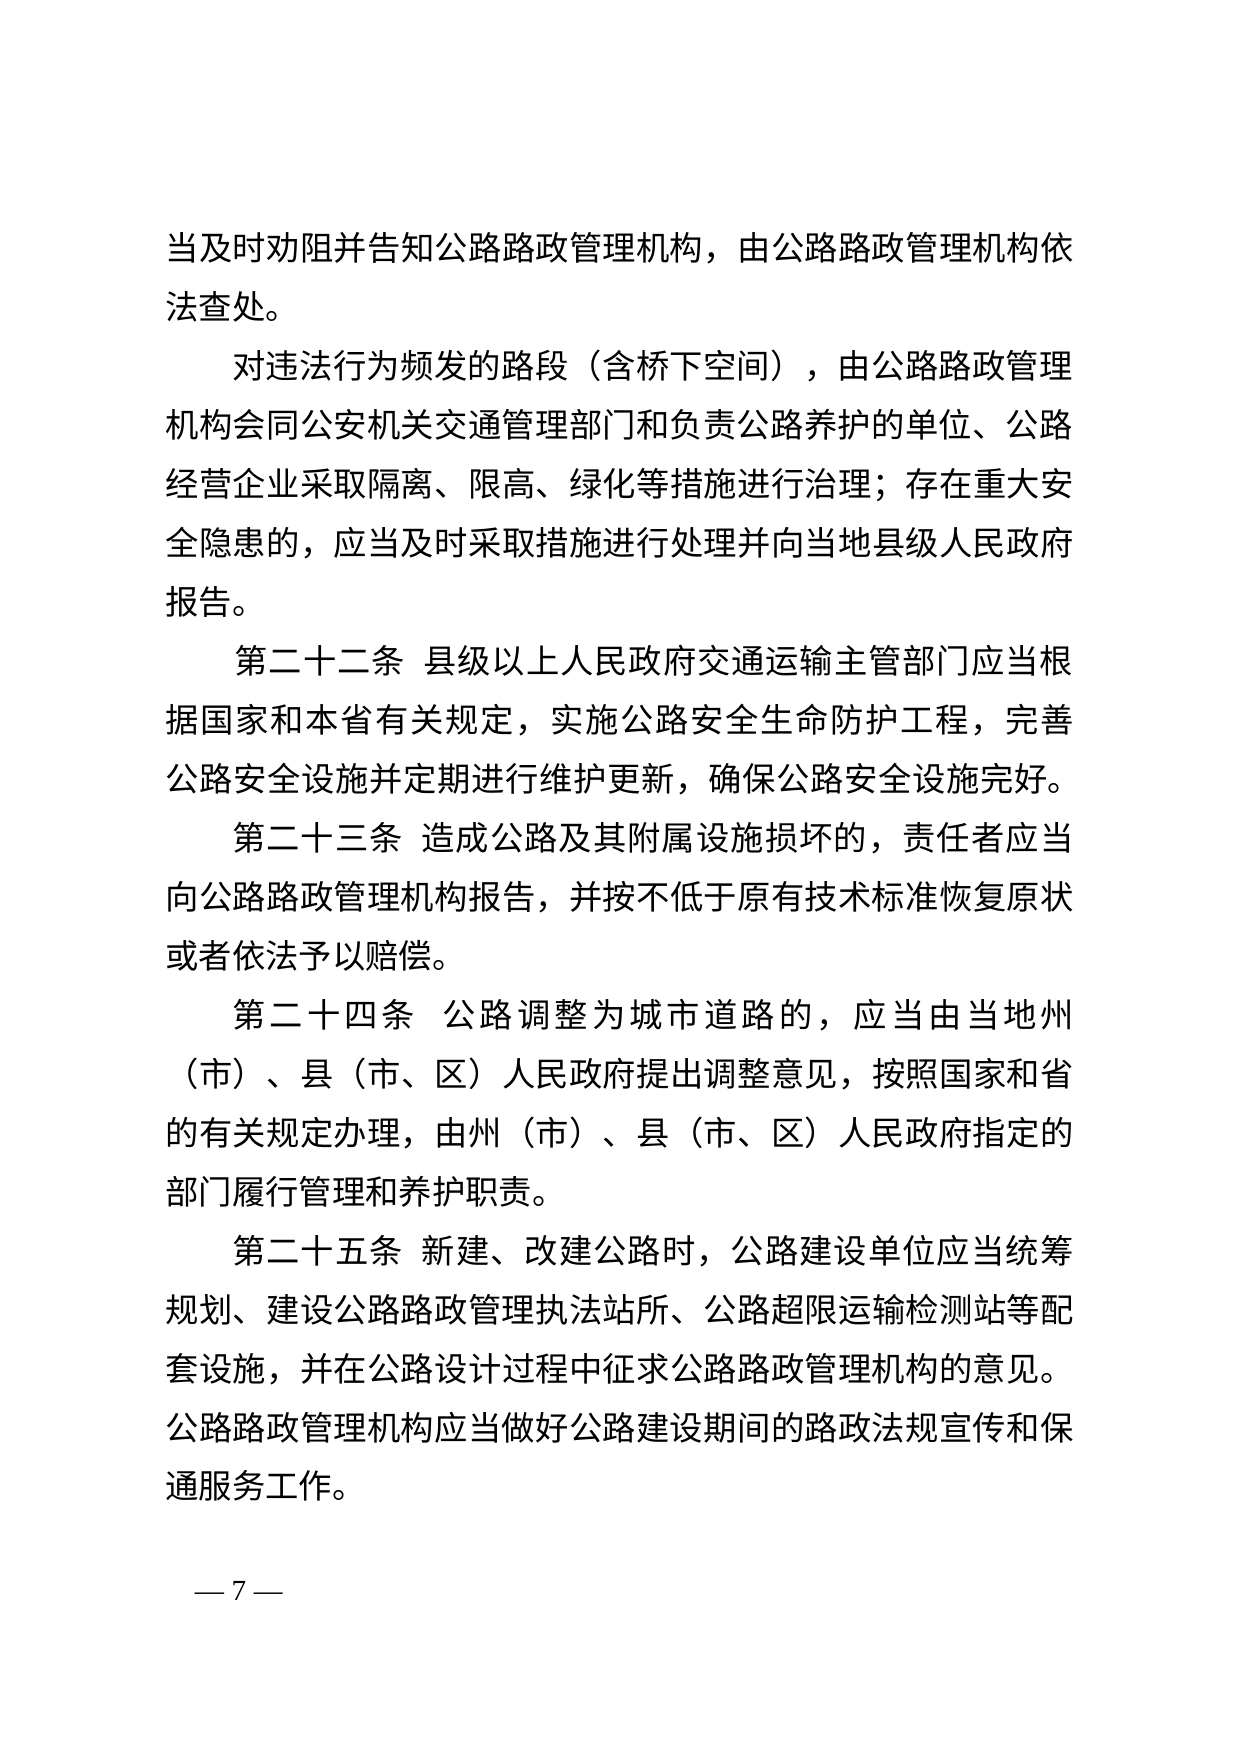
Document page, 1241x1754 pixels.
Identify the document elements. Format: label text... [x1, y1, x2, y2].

text 第二十二条 县级以上人民政府交通运输主管部门应当根据国家和本省有关规定，实施公路安全生命防护工程，完善公路安全设施并定期进行维护更新，确保公路安全设施完好。 [165, 626, 1075, 803]
text 对违法行为频发的路段（含桥下空间），由公路路政管理机构会同公安机关交通管理部门和负责公路养护的单位、公路经营企业采取隔离、限高、绿化等措施进行治理；存在重大安全隐患的，应当及时采取措施进行处理并向当地县级人民政府报告。 [165, 332, 1075, 626]
text 第二十五条 新建、改建公路时，公路建设单位应当统筹规划、建设公路路政管理执法站所、公路超限运输检测站等配套设施，并在公路设计过程中征求公路路政管理机构的意见。公路路政管理机构应当做好公路建设期间的路政法规宣传和保通服务工作。 [165, 1216, 1075, 1511]
text 第二十四条 公路调整为城市道路的，应当由当地州（市）、县（市、区）人民政府提出调整意见，按照国家和省的有关规定办理，由州（市）、县（市、区）人民政府指定的部门履行管理和养护职责。 [165, 980, 1075, 1216]
text 第二十三条 造成公路及其附属设施损坏的，责任者应当向公路路政管理机构报告，并按不低于原有技术标准恢复原状或者依法予以赔偿。 [165, 803, 1075, 980]
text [165, 214, 1075, 332]
